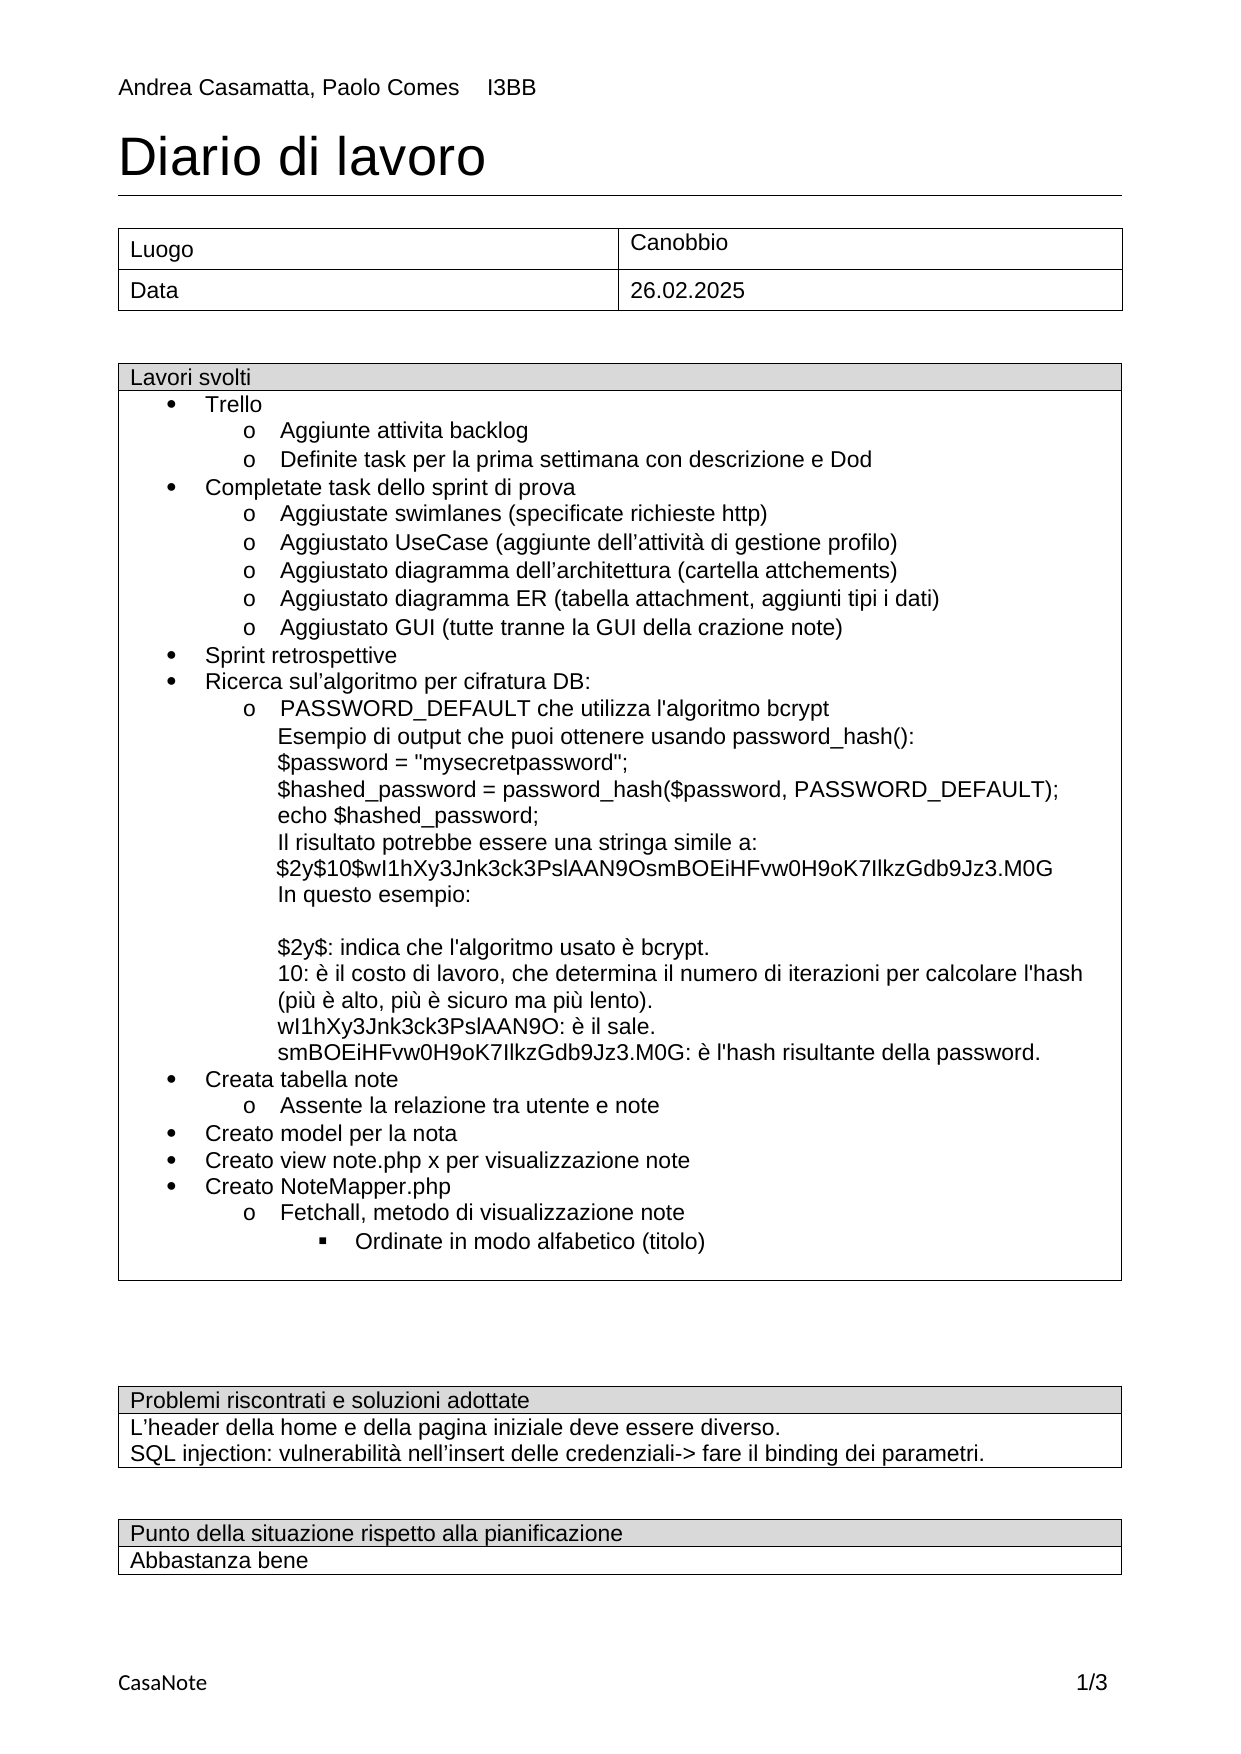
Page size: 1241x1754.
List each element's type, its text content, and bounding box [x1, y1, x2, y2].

table_cell L’header della home e della pagina iniziale deve essere diverso. SQL injection: vulnerabilità nell’insert delle credenziali-> fare il binding dei parametri. [119, 1414, 1121, 1467]
title Diario di lavoro [118, 125, 1122, 195]
table_cell 26.02.2025 [619, 270, 1122, 310]
table_cell Data [119, 270, 618, 310]
table_header Lavori svolti [119, 364, 1121, 390]
table_header Problemi riscontrati e soluzioni adottate [119, 1387, 1121, 1413]
table_cell Abbastanza bene [119, 1547, 1121, 1573]
table_cell Trello Aggiunte attivita backlog Definite task per la prima settimana con descrizione e Dod Completate task dello sprint di prova Aggiustate swimlanes (specificate richieste http) Aggiustato UseCase (aggiunte dell’attività di gestione profilo) Aggiustato diagramma dell’architettura (cartella attchements) Aggiustato diagramma ER (tabella attachment, aggiunti tipi i dati) Aggiustato GUI (tutte tranne la GUI della crazione note) Sprint retrospettive Ricerca sul’algoritmo per cifratura DB: PASSWORD_DEFAULT che utilizza l'algoritmo bcrypt Esempio di output che puoi ottenere usando password_hash(): $password = "mysecretpassword"; $hashed_password = password_hash($password, PASSWORD_DEFAULT); echo $hashed_password; Il risultato potrebbe essere una stringa simile a: $2y$10$wI1hXy3Jnk3ck3PslAAN9OsmBOEiHFvw0H9oK7IlkzGdb9Jz3.M0G In questo esempio: $2y$: indica che l'algoritmo usato è bcrypt. 10: è il costo di lavoro, che determina il numero di iterazioni per calcolare l'hash (più è alto, più è sicuro ma più lento). wI1hXy3Jnk3ck3PslAAN9O: è il sale. smBOEiHFvw0H9oK7IlkzGdb9Jz3.M0G: è l'hash risultante della password. Creata tabella note Assente la relazione tra utente e note Creato model per la nota Creato view note.php x per visualizzazione note Creato NoteMapper.php Fetchall, metodo di visualizzazione note Ordinate in modo alfabetico (titolo) [119, 391, 1121, 1280]
table_header Luogo [119, 229, 618, 269]
table_header Punto della situazione rispetto alla pianificazione [119, 1520, 1121, 1546]
table_header Canobbio [619, 229, 1122, 269]
